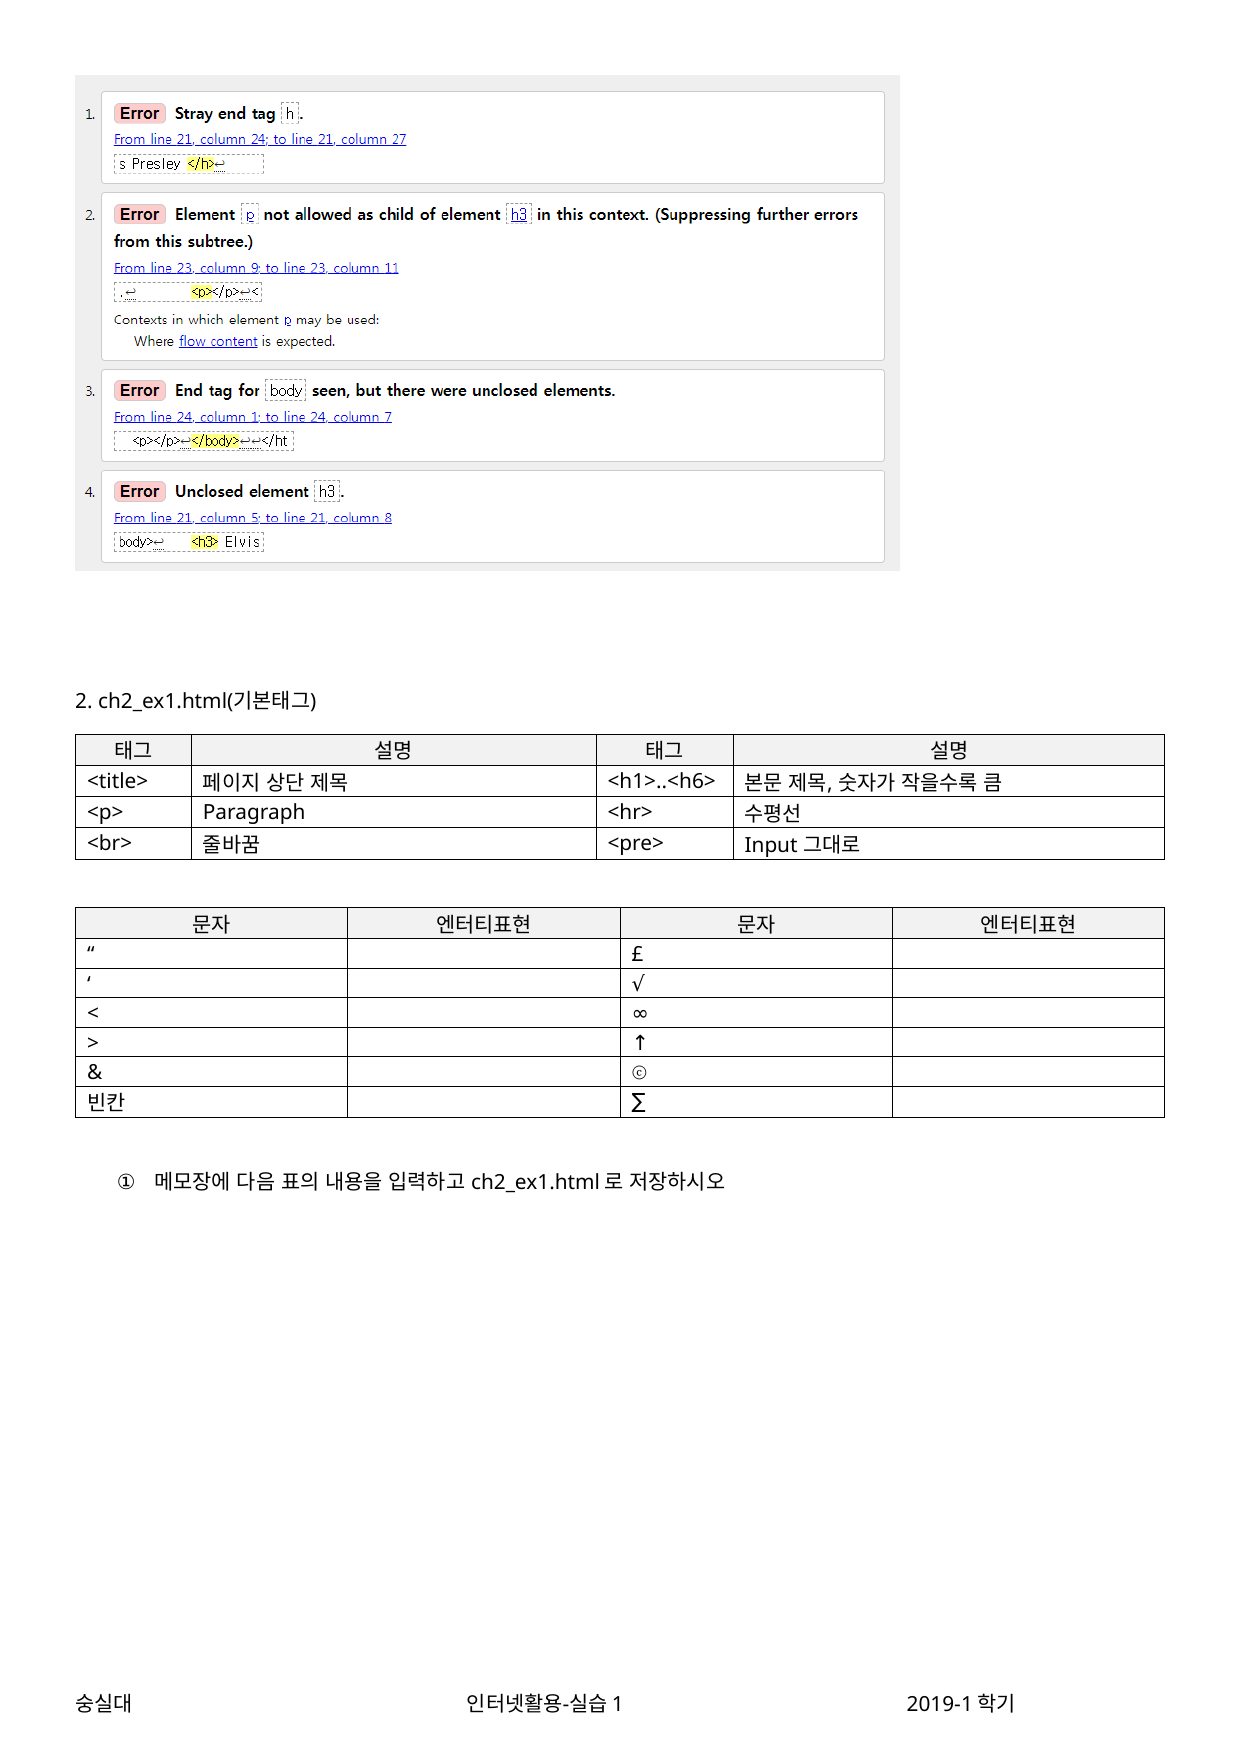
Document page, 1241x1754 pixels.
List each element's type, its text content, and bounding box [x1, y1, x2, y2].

table_cell ↑ [621, 1028, 892, 1056]
table_cell <pre> [597, 828, 733, 859]
table_cell [893, 939, 1164, 968]
table_cell > [76, 1028, 347, 1056]
table_header 설명 [192, 735, 596, 765]
table_cell [348, 1057, 620, 1086]
table_cell 줄바꿈 [192, 828, 596, 859]
table_cell 페이지 상단 제목 [192, 766, 596, 796]
table_cell Input 그대로 [734, 828, 1164, 859]
table_cell & [76, 1057, 347, 1086]
table_cell <title> [76, 766, 191, 796]
table_header 문자 [76, 908, 347, 938]
table_cell ∞ [621, 998, 892, 1027]
picture [75, 75, 901, 571]
table_cell 수평선 [734, 797, 1164, 827]
table_cell <hr> [597, 797, 733, 827]
table_header 엔터티표현 [893, 908, 1164, 938]
table_cell <p> [76, 797, 191, 827]
table_cell 본문 제목, 숫자가 작을수록 큼 [734, 766, 1164, 796]
table_cell <h1>..<h6> [597, 766, 733, 796]
table_cell 빈칸 [76, 1087, 347, 1117]
table_cell [893, 1087, 1164, 1117]
table_cell £ [621, 939, 892, 968]
table_header 설명 [734, 735, 1164, 765]
table_header 엔터티표현 [348, 908, 620, 938]
table_header 문자 [621, 908, 892, 938]
table_cell ⓒ [621, 1057, 892, 1086]
table_cell < [76, 998, 347, 1027]
table_cell [893, 1028, 1164, 1056]
table_cell [893, 998, 1164, 1027]
table_cell [348, 1087, 620, 1117]
table_cell √ [621, 969, 892, 997]
table_header 태그 [76, 735, 191, 765]
table_cell [348, 939, 620, 968]
table_cell [348, 998, 620, 1027]
table_cell <br> [76, 828, 191, 859]
text 2. ch2_ex1.html(기본태그) [75, 684, 1165, 714]
table_cell [348, 1028, 620, 1056]
table_cell “ [76, 939, 347, 968]
table_cell [893, 1057, 1164, 1086]
table_cell Paragraph [192, 797, 596, 827]
table_cell ∑ [621, 1087, 892, 1117]
table_cell [893, 969, 1164, 997]
table_header 태그 [597, 735, 733, 765]
table_cell [348, 969, 620, 997]
table_cell ‘ [76, 969, 347, 997]
list 메모장에 다음 표의 내용을 입력하고 ch2_ex1.html로 저장하시오 [117, 1165, 1165, 1196]
